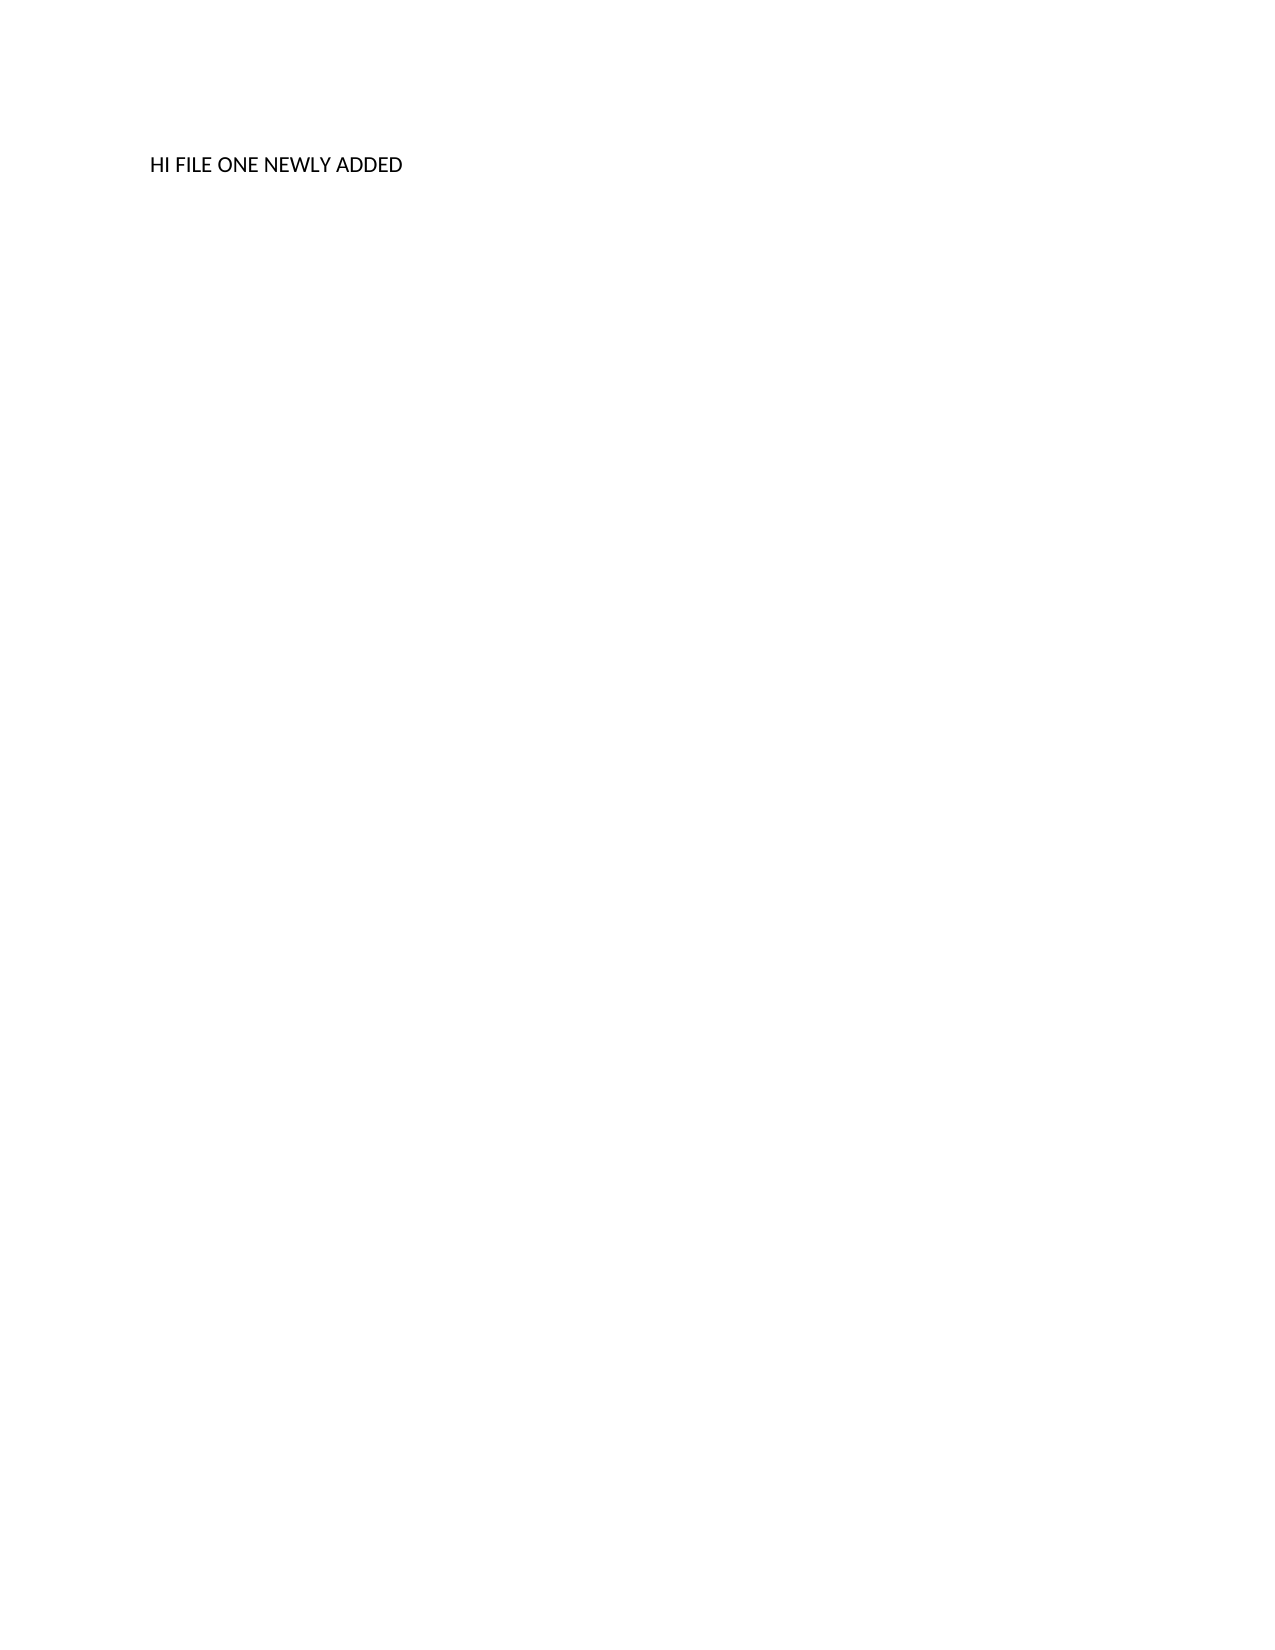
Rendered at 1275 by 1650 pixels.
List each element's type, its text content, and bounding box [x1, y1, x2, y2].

text HI FILE ONE NEWLY ADDED [150, 150, 1125, 178]
